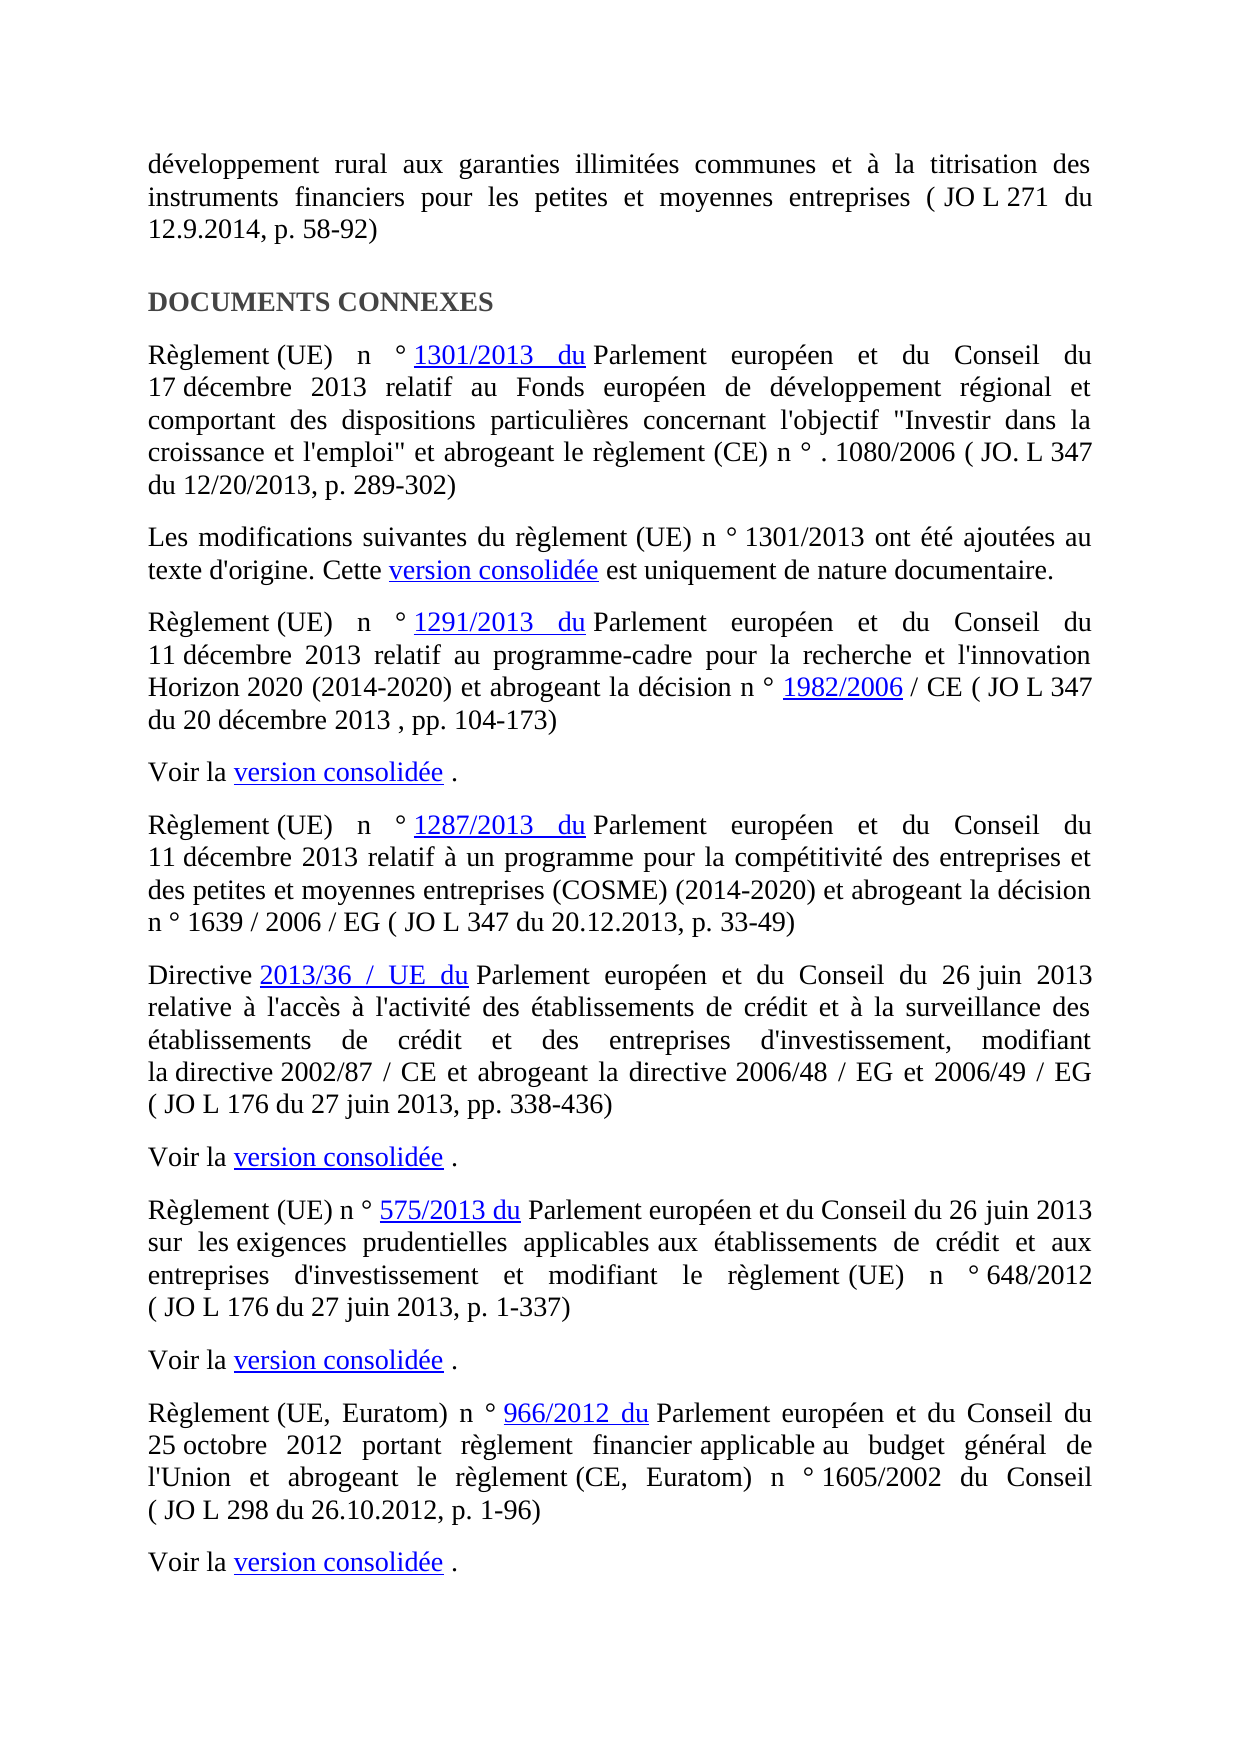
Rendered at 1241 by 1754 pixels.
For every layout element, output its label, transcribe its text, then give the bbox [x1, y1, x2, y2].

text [148, 148, 1093, 245]
text Voir la version consolidée . [148, 1343, 1093, 1375]
text Voir la version consolidée . [148, 1140, 1093, 1173]
text Voir la version consolidée . [148, 755, 1093, 788]
text Règlement (UE) n ° 575/2013 du Parlement européen et du Conseil du 26 juin 2013 sur les exigences prudentielles applicables aux établissements de crédit et aux entreprises d'investissement et modifiant le règlement (UE) n ° 648/2012 ( JO L 176 du 27 juin 2013, p. 1-337) [148, 1193, 1093, 1323]
text Règlement (UE) n ° 1291/2013 du Parlement européen et du Conseil du 11 décembre 2013 relatif au programme-cadre pour la recherche et l'innovation Horizon 2020 (2014-2020) et abrogeant la décision n ° 1982/2006 / CE ( JO L 347 du 20 décembre 2013 , pp. 104-173) [148, 606, 1093, 735]
text Les modifications suivantes du règlement (UE) n ° 1301/2013 ont été ajoutées au texte d'origine. Cette version consolidée est uniquement de nature documentaire. [148, 520, 1093, 585]
text Règlement (UE, Euratom) n ° 966/2012 du Parlement européen et du Conseil du 25 octobre 2012 portant règlement financier applicable au budget général de l'Union et abrogeant le règlement (CE, Euratom) n ° 1605/2002 du Conseil ( JO L 298 du 26.10.2012, p. 1-96) [148, 1396, 1093, 1525]
text DOCUMENTS CONNEXES [148, 285, 1093, 318]
text Directive 2013/36 / UE du Parlement européen et du Conseil du 26 juin 2013 relative à l'accès à l'activité des établissements de crédit et à la surveillance des établissements de crédit et des entreprises d'investissement, modifiant la directive 2002/87 / CE et abrogeant la directive 2006/48 / EG et 2006/49 / EG ( JO L 176 du 27 juin 2013, pp. 338-436) [148, 958, 1093, 1120]
text Règlement (UE) n ° 1301/2013 du Parlement européen et du Conseil du 17 décembre 2013 relatif au Fonds européen de développement régional et comportant des dispositions particulières concernant l'objectif "Investir dans la croissance et l'emploi" et abrogeant le règlement (CE) n ° . 1080/2006 ( JO. L 347 du 12/20/2013, p. 289-302) [148, 338, 1093, 500]
text Voir la version consolidée . [148, 1546, 1093, 1578]
text Règlement (UE) n ° 1287/2013 du Parlement européen et du Conseil du 11 décembre 2013 relatif à un programme pour la compétitivité des entreprises et des petites et moyennes entreprises (COSME) (2014-2020) et abrogeant la décision n ° 1639 / 2006 / EG ( JO L 347 du 20.12.2013, p. 33-49) [148, 808, 1093, 938]
